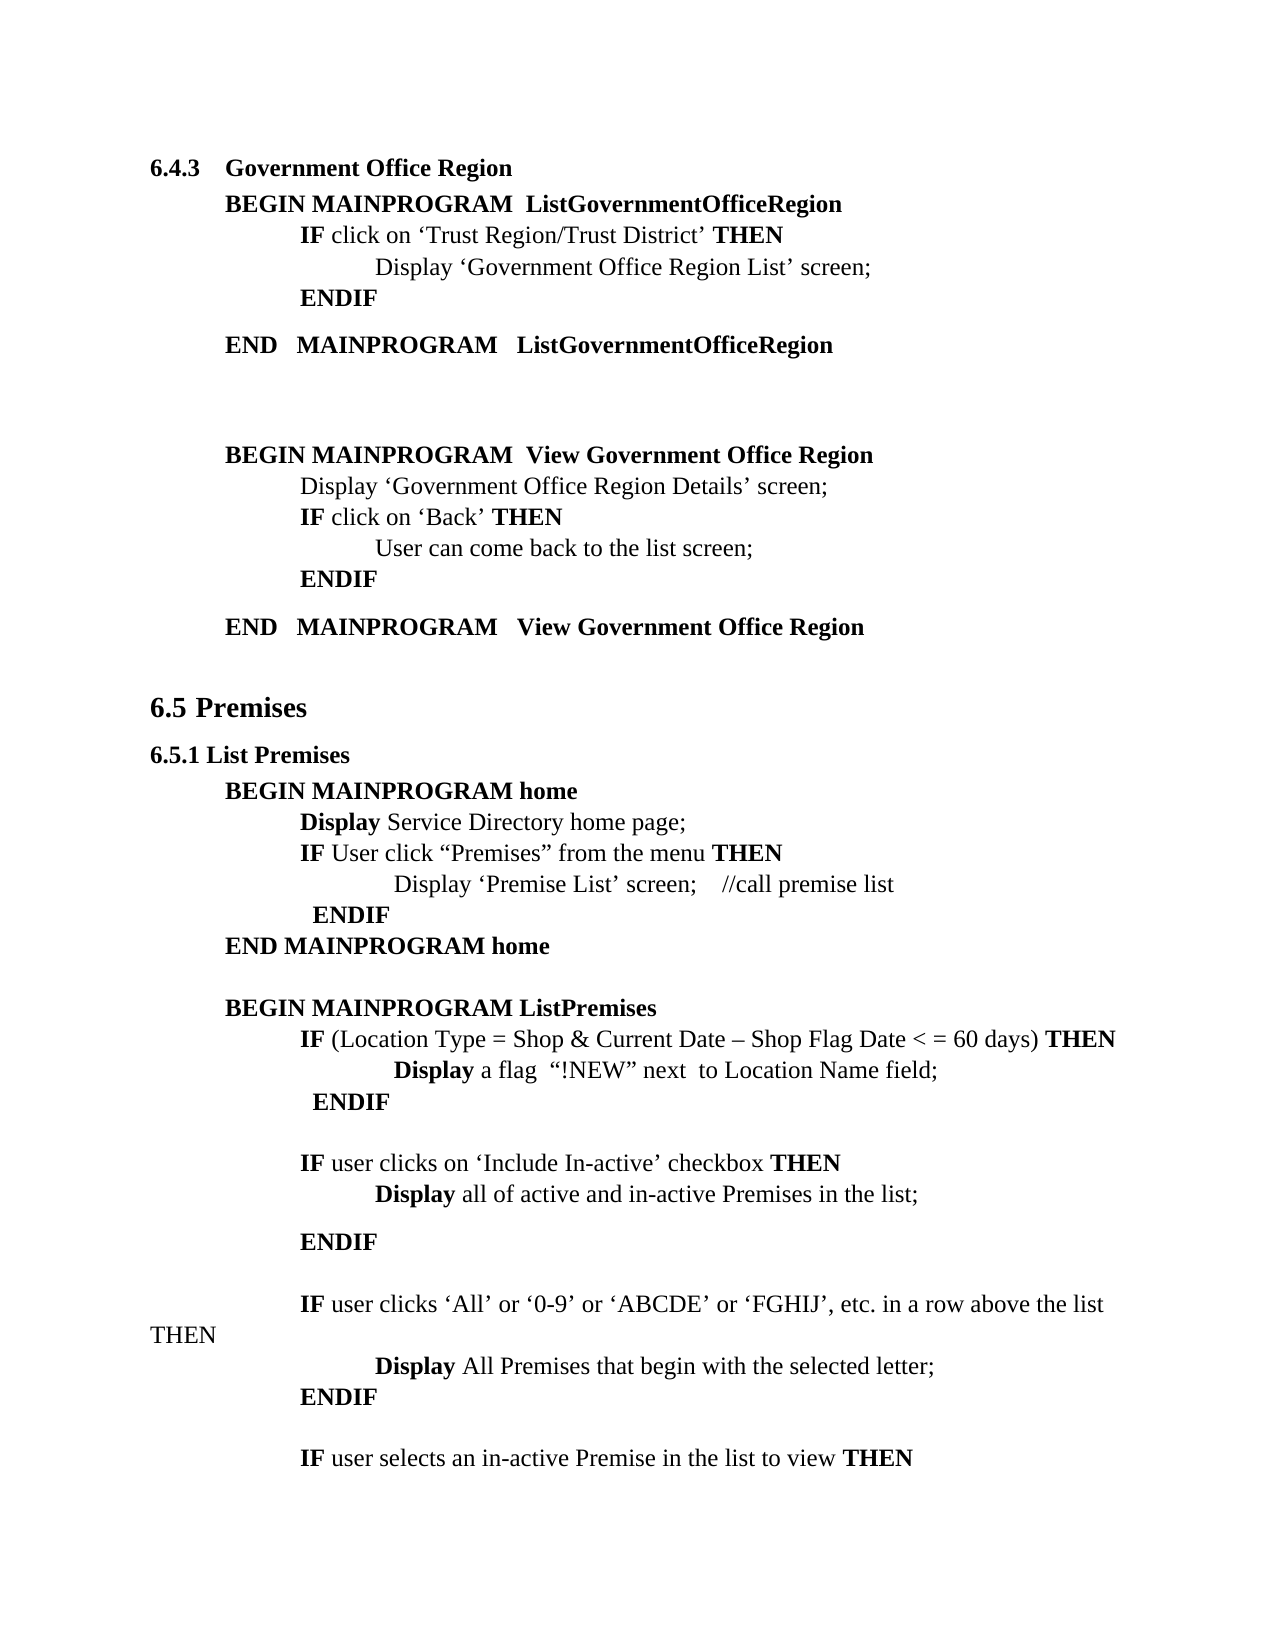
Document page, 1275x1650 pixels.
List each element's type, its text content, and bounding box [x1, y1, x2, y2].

subtitle END MAINPROGRAM View Government Office Region [225, 612, 1125, 641]
subtitle Government Office Region [150, 150, 1125, 183]
text Display All Premises that begin with the selected letter; [300, 1351, 1125, 1380]
list IF (Location Type = Shop & Current Date – Shop Flag Date < = 60 days) THEN [225, 1024, 1125, 1053]
list ENDIF [225, 1087, 1125, 1115]
list Display a flag “!NEW” next to Location Name field; [225, 1056, 1125, 1084]
subtitle BEGIN MAINPROGRAM ListGovernmentOfficeRegion [225, 189, 1125, 218]
text IF click on ‘Back’ THEN [225, 502, 1125, 531]
list IF User click “Premises” from the menu THEN [225, 838, 1125, 867]
subtitle END MAINPROGRAM ListGovernmentOfficeRegion [225, 330, 1125, 359]
text Display ‘Government Office Region List’ screen; [225, 252, 1125, 280]
list ENDIF [225, 900, 1125, 929]
text ENDIF [150, 1382, 1125, 1411]
list Display all of active and in-active Premises in the list; [300, 1179, 1125, 1208]
text ENDIF [225, 283, 1125, 311]
subtitle Premises [150, 691, 1125, 724]
text User can come back to the list screen; [225, 533, 1125, 562]
text ENDIF [225, 564, 1125, 593]
list BEGIN MAINPROGRAM home [225, 776, 1125, 805]
text IF click on ‘Trust Region/Trust District’ THEN [225, 221, 1125, 249]
list END MAINPROGRAM home [225, 931, 1125, 960]
list BEGIN MAINPROGRAM ListPremises [225, 993, 1125, 1022]
subtitle 6.5.1 List Premises [150, 737, 1125, 770]
list IF user clicks on ‘Include In-active’ checkbox THEN [225, 1148, 1125, 1177]
text IF user clicks ‘All’ or ‘0-9’ or ‘ABCDE’ or ‘FGHIJ’, etc. in a row above the list THEN [150, 1289, 1125, 1349]
text IF user selects an in-active Premise in the list to view THEN [150, 1443, 1125, 1472]
text Display ‘Government Office Region Details’ screen; [225, 471, 1125, 500]
list Display ‘Premise List’ screen; //call premise list [225, 869, 1125, 898]
list Display Service Directory home page; [225, 807, 1125, 836]
subtitle BEGIN MAINPROGRAM View Government Office Region [225, 440, 1125, 469]
text ENDIF [150, 1227, 1125, 1256]
